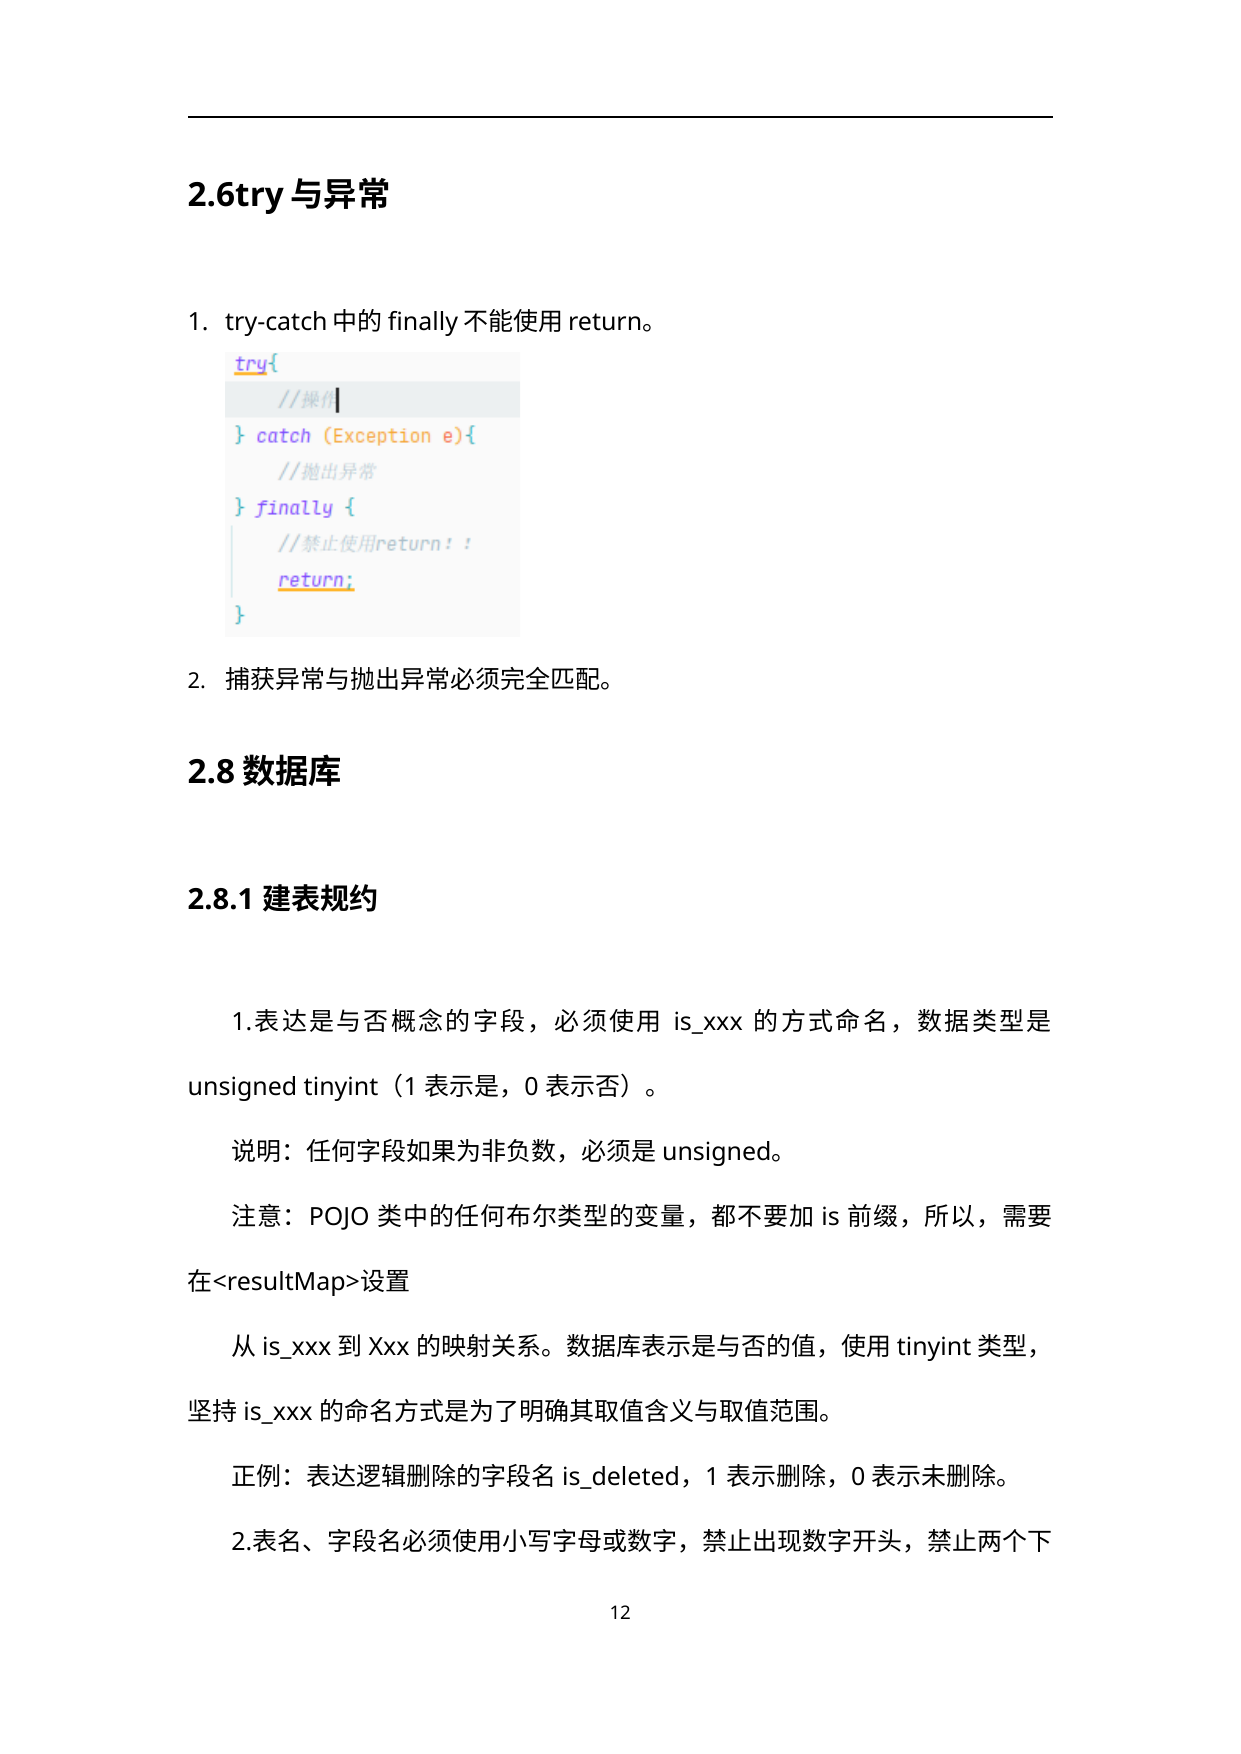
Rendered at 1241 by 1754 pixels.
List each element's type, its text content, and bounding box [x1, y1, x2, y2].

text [187, 1507, 1053, 1572]
picture [225, 352, 521, 637]
text 正例：表达逻辑删除的字段名 is_deleted，1 表示删除，0 表示未删除。 [187, 1442, 1053, 1507]
list 捕获异常与抛出异常必须完全匹配。 [187, 645, 1053, 710]
list try-catch中的finally不能使用return。 [187, 287, 1053, 352]
subtitle 2.8数据库 [187, 737, 1053, 802]
text 1.表达是与否概念的字段，必须使用 is_xxx 的方式命名，数据类型是 unsigned tinyint（1 表示是，0 表示否）。 [187, 987, 1053, 1117]
text 说明：任何字段如果为非负数，必须是 unsigned。 [187, 1117, 1053, 1182]
subtitle 2.8.1 建表规约 [187, 864, 1053, 929]
subtitle 2.6try与异常 [187, 160, 1053, 225]
text 从 is_xxx 到 Xxx 的映射关系。数据库表示是与否的值，使用 tinyint 类型，坚持 is_xxx 的命名方式是为了明确其取值含义与取值范围。 [187, 1312, 1053, 1442]
text 注意：POJO 类中的任何布尔类型的变量，都不要加 is 前缀，所以，需要在<resultMap>设置 [187, 1182, 1053, 1312]
